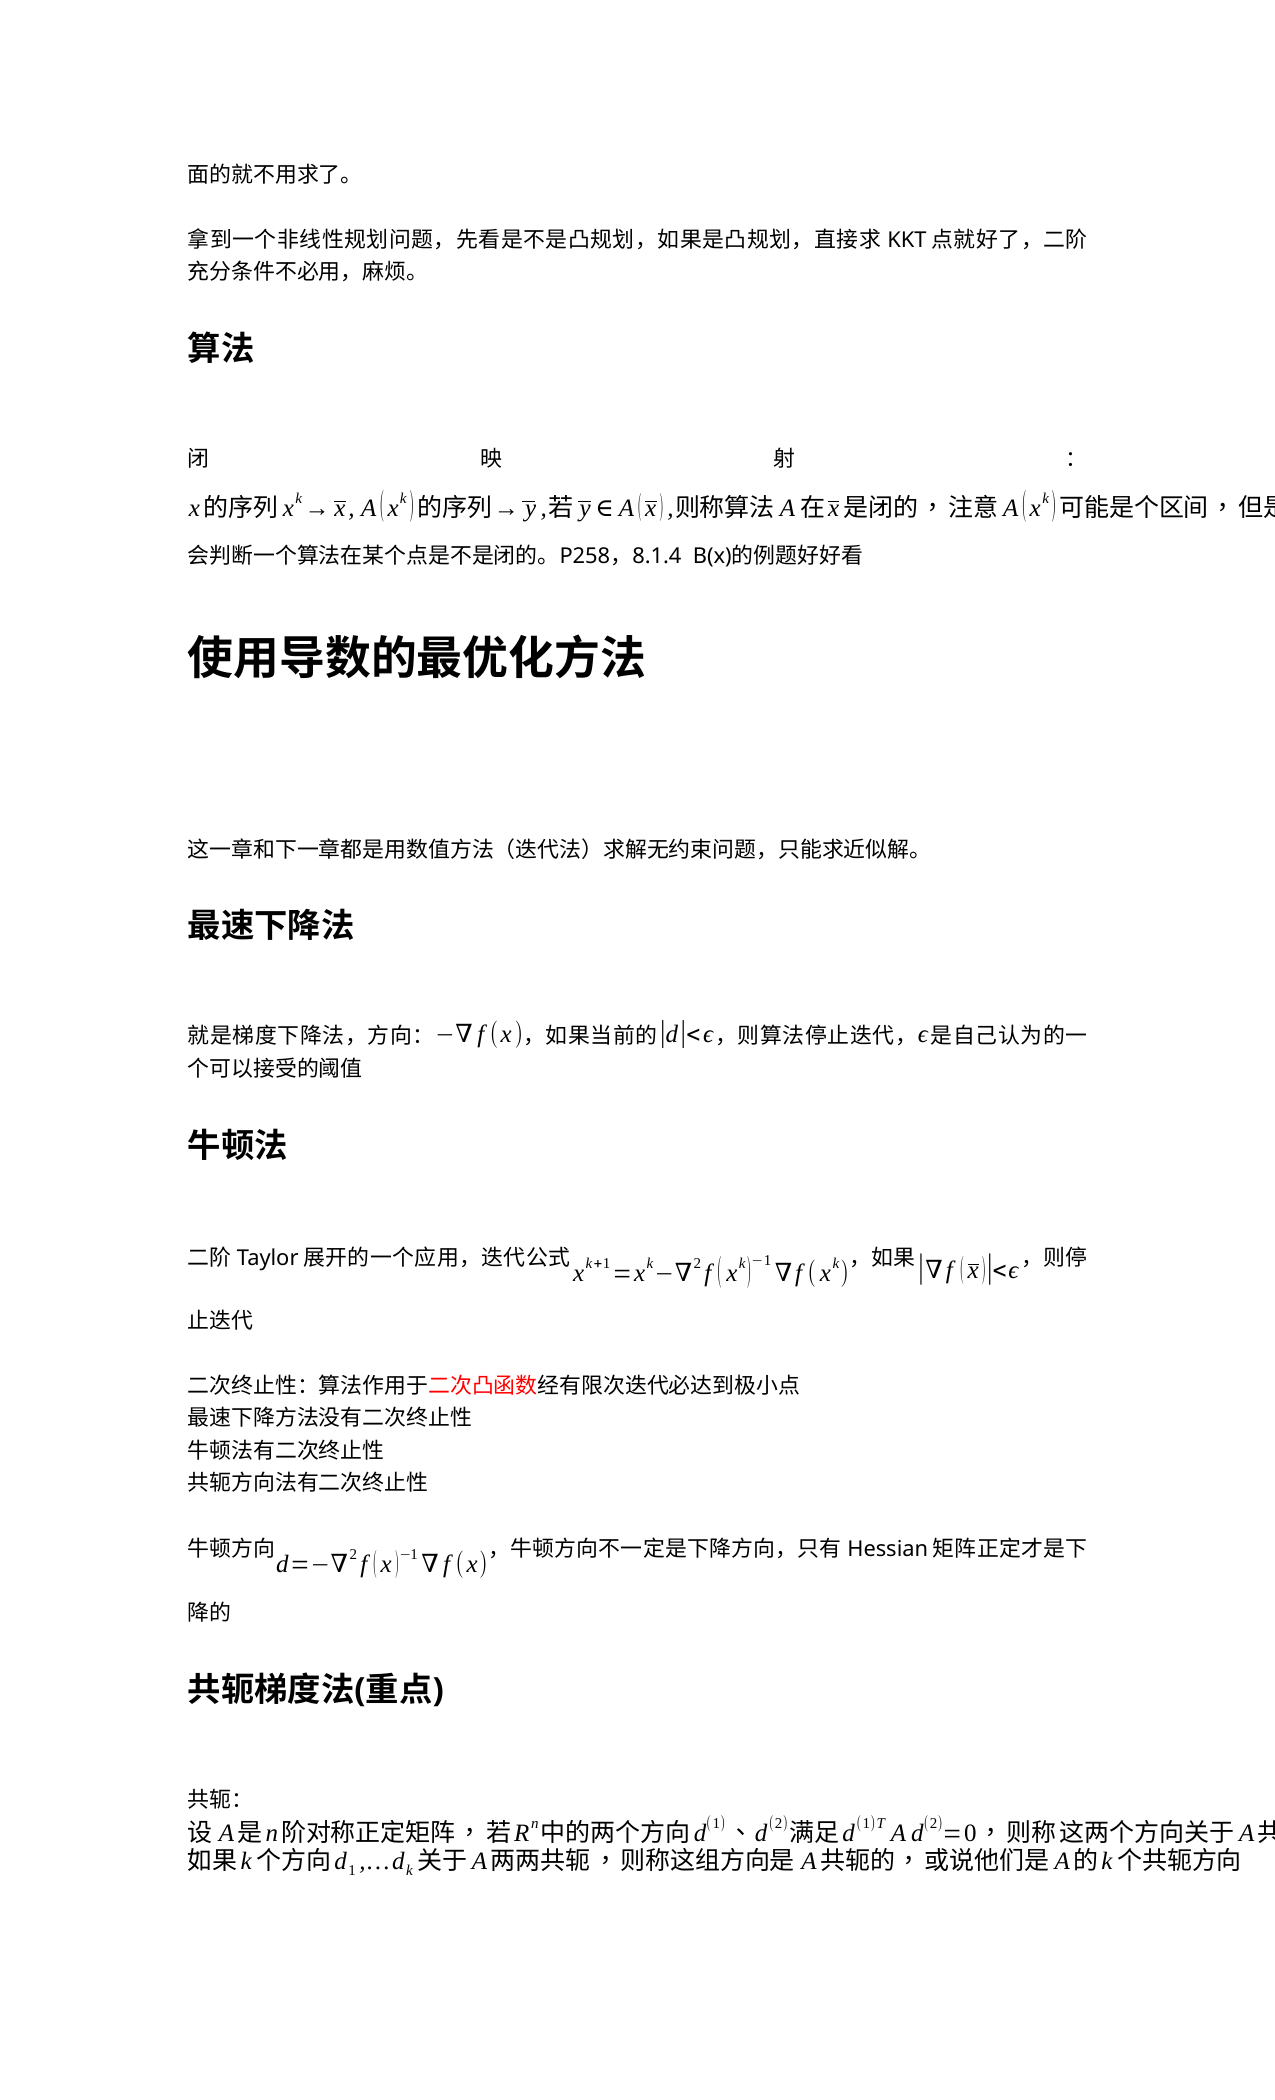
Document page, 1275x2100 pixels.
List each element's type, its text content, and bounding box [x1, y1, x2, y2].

text 闭映射： [187, 441, 1087, 538]
text 拿到一个非线性规划问题，先看是不是凸规划，如果是凸规划，直接求KKT点就好了，二阶充分条件不必用，麻烦。 [187, 221, 1087, 286]
subtitle 算法 [187, 313, 1087, 378]
text 牛顿方向，牛顿方向不一定是下降方向，只有Hessian矩阵正定才是下降的 [187, 1530, 1087, 1627]
text 最速下降方法没有二次终止性 [187, 1400, 1087, 1432]
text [187, 156, 1087, 189]
text 二阶Taylor展开的一个应用，迭代公式，如果，则停止迭代 [187, 1237, 1087, 1335]
text 这一章和下一章都是用数值方法（迭代法）求解无约束问题，只能求近似解。 [187, 831, 1087, 864]
text 会判断一个算法在某个点是不是闭的。P258，8.1.4 B(x)的例题好好看 [187, 538, 1087, 571]
subtitle 使用导数的最优化方法 [187, 606, 1087, 703]
text 牛顿法有二次终止性 [187, 1432, 1087, 1465]
subtitle 共轭梯度法(重点) [187, 1654, 1087, 1719]
subtitle 牛顿法 [187, 1110, 1087, 1175]
text 共轭方向法有二次终止性 [187, 1465, 1087, 1497]
text 共轭： [187, 1782, 1087, 1847]
subtitle 最速下降法 [187, 891, 1087, 956]
text 二次终止性：算法作用于二次凸函数经有限次迭代必达到极小点 [187, 1367, 1087, 1400]
text 就是梯度下降法，方向：，如果当前的，则算法停止迭代，是自己认为的一个可以接受的阈值 [187, 1018, 1087, 1083]
